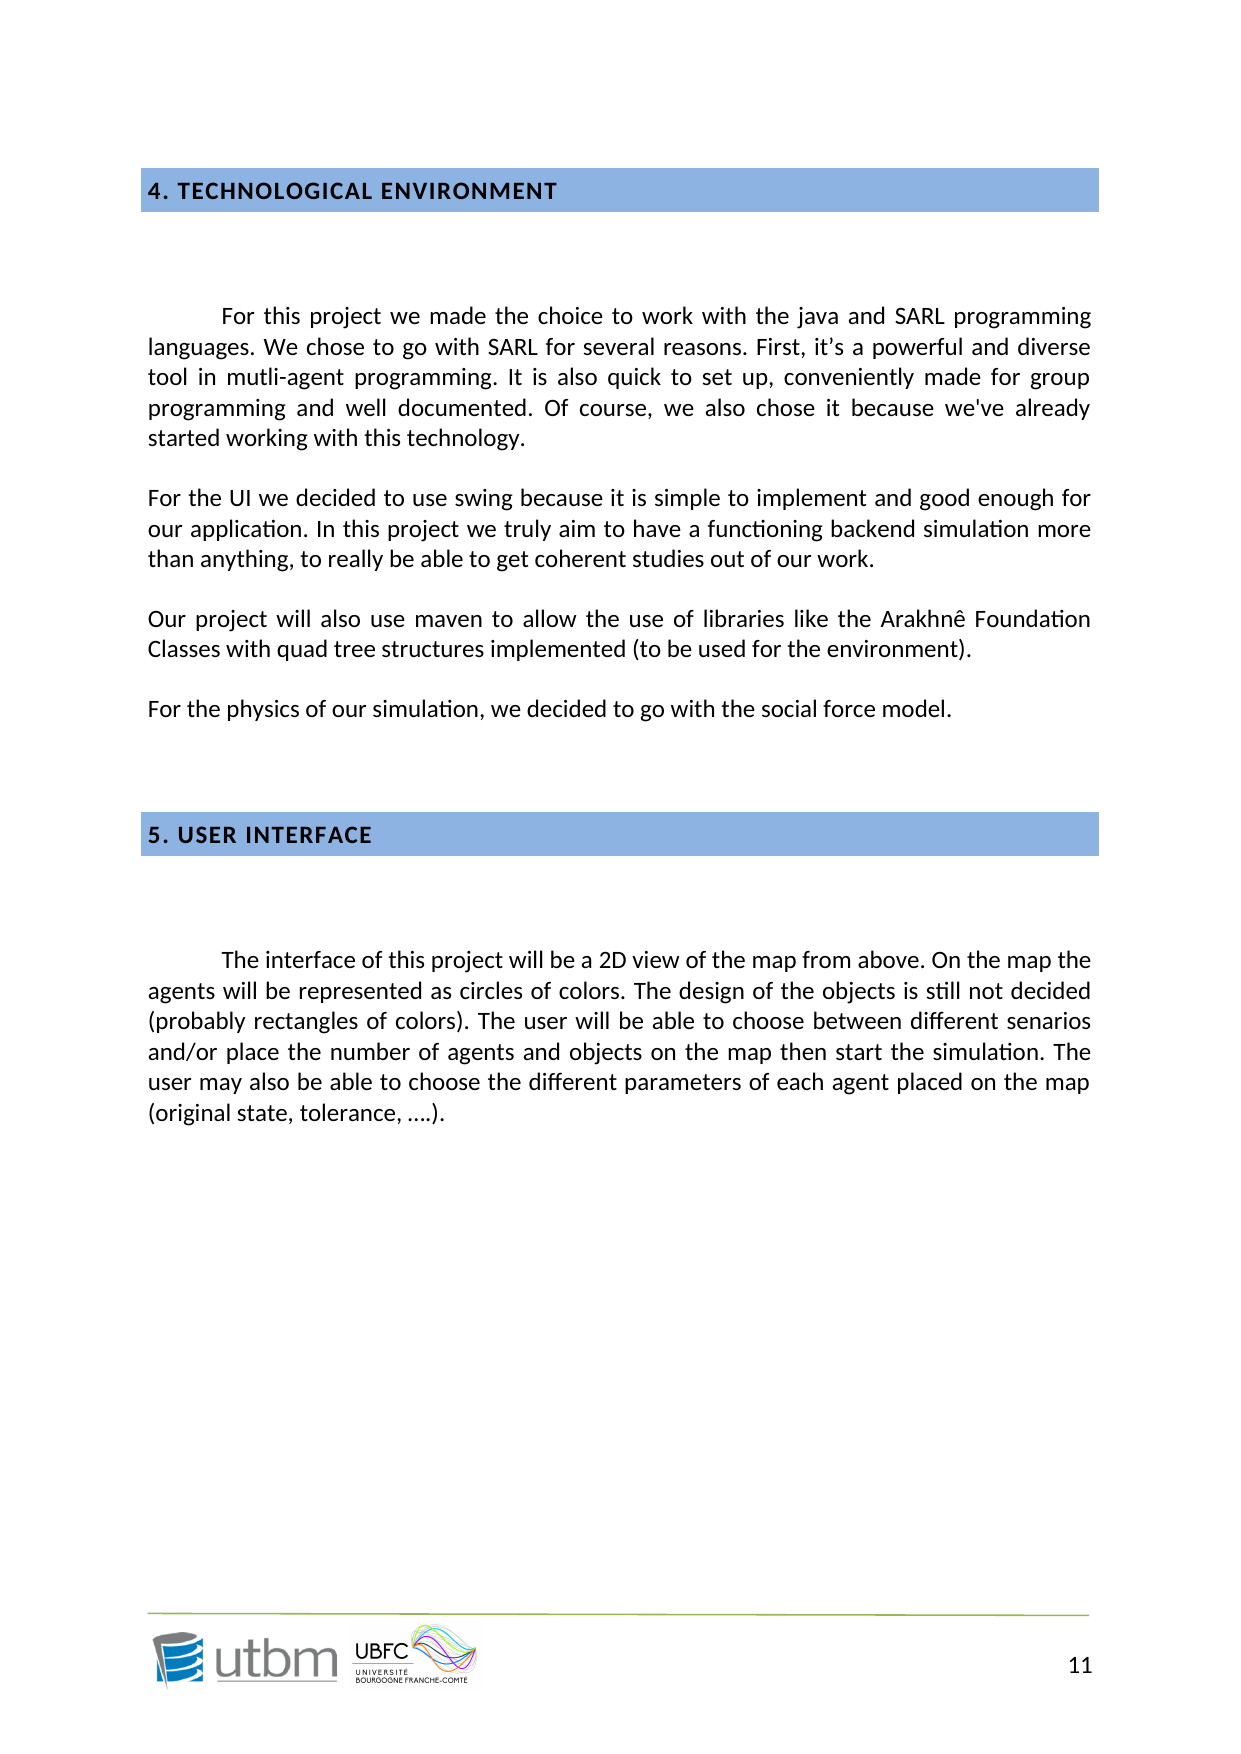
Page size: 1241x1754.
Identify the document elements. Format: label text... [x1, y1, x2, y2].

subtitle 4. Technological Environment [148, 175, 1092, 205]
text For the UI we decided to use swing because it is simple to implement and good enough for our application. In this project we truly aim to have a functioning backend simulation more than anything, to really be able to get coherent studies out of our work. [148, 482, 1092, 574]
text For the physics of our simulation, we decided to go with the social force model. [148, 693, 1092, 724]
picture [347, 1619, 483, 1690]
text Our project will also use maven to allow the use of libraries like the Arakhnê Foundation Classes with quad tree structures implemented (to be used for the environment). [148, 603, 1092, 664]
picture [151, 1632, 338, 1690]
text For this project we made the choice to work with the java and SARL programming languages. We chose to go with SARL for several reasons. First, it’s a powerful and diverse tool in mutli-agent programming. It is also quick to set up, conveniently made for group programming and well documented. Of course, we also chose it because we've already started working with this technology. [148, 300, 1092, 453]
text The interface of this project will be a 2D view of the map from above. On the map the agents will be represented as circles of colors. The design of the objects is still not decided (probably rectangles of colors). The user will be able to choose between different senarios and/or place the number of agents and objects on the map then start the simulation. The user may also be able to choose the different parameters of each agent placed on the map (original state, tolerance, ….). [148, 944, 1092, 1127]
subtitle 5. User Interface [148, 819, 1092, 849]
